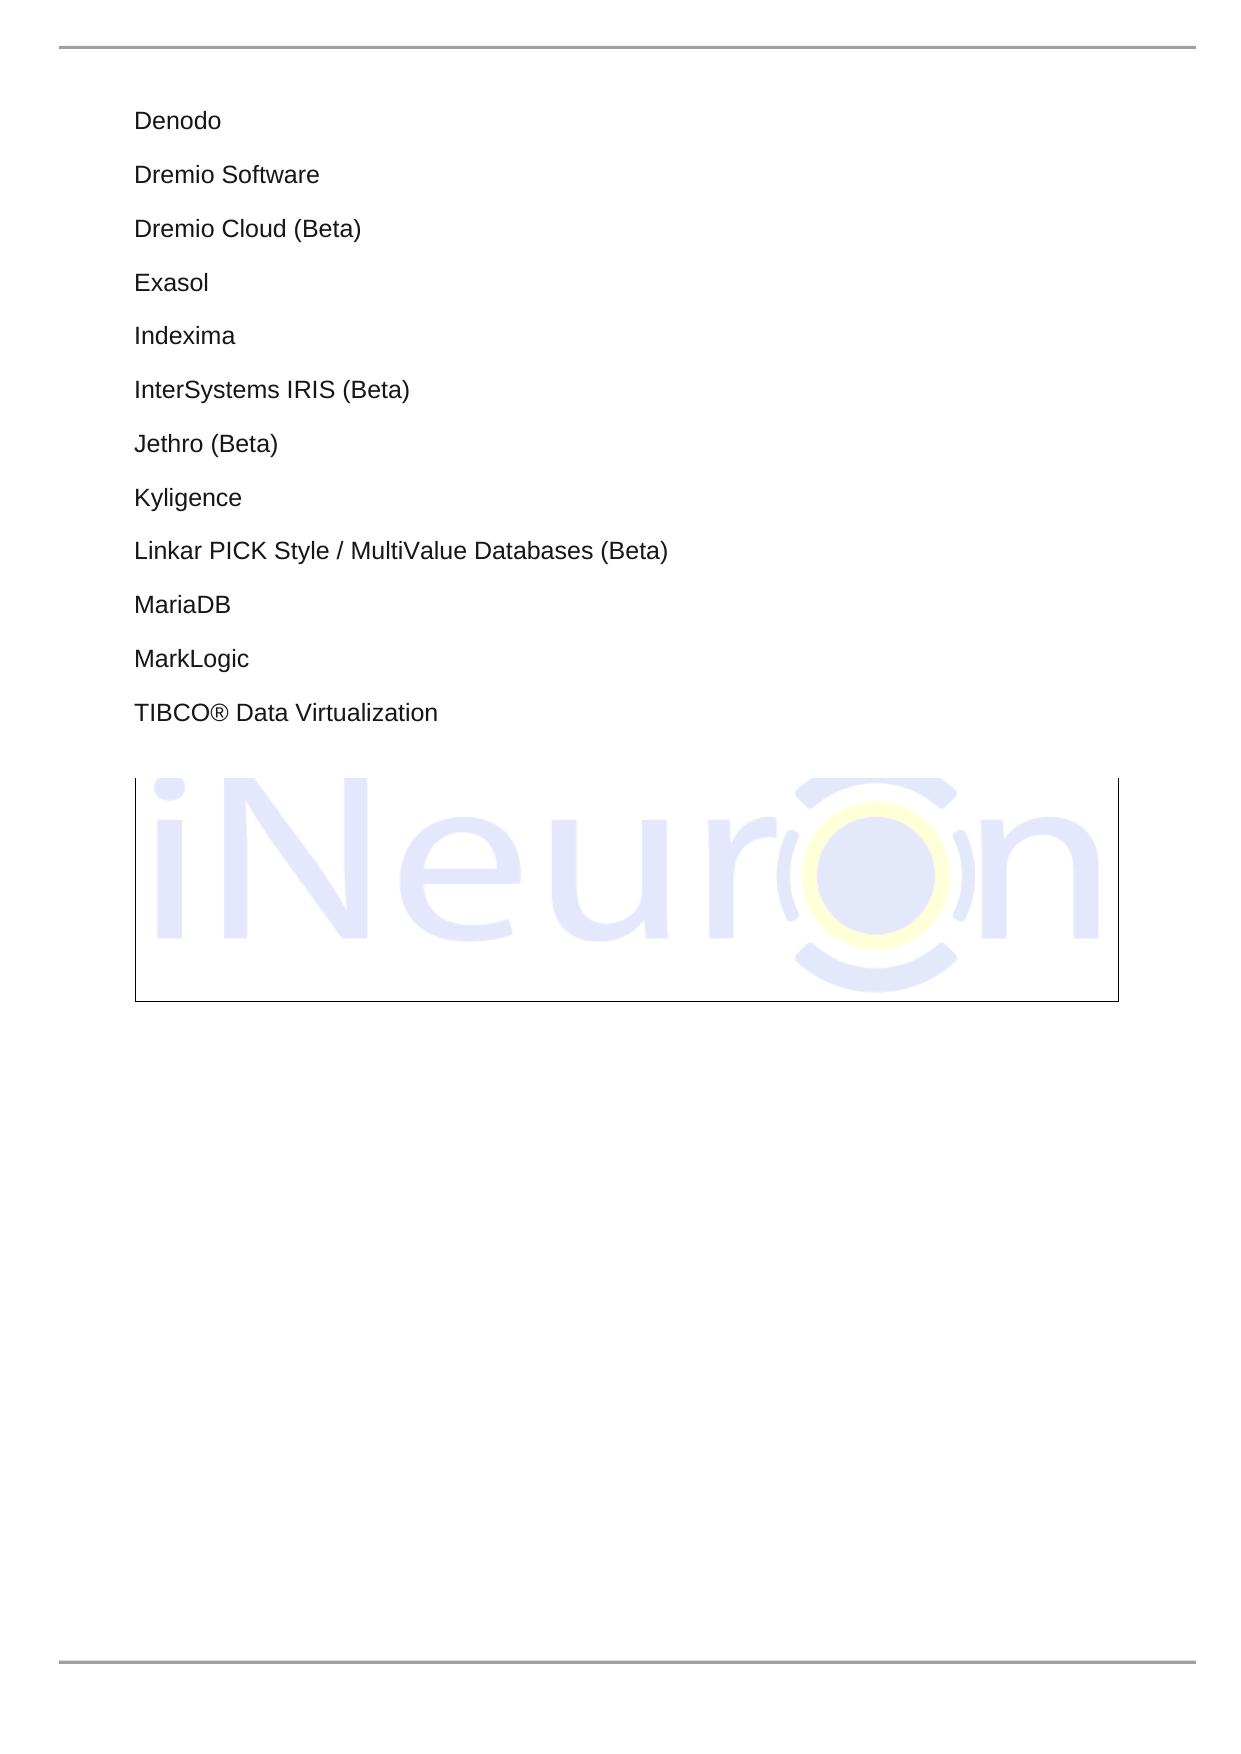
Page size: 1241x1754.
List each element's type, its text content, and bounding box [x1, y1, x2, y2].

text Denodo [134, 106, 1196, 135]
text TIBCO® Data Virtualization [134, 697, 1196, 726]
text Jethro (Beta) [134, 429, 1196, 457]
text InterSystems IRIS (Beta) [134, 375, 1196, 404]
text Kyligence [134, 482, 1196, 511]
text Indexima [134, 321, 1196, 350]
text Linkar PICK Style / MultiValue Databases (Beta) [134, 536, 1196, 565]
text Dremio Cloud (Beta) [134, 214, 1196, 242]
text MariaDB [134, 590, 1196, 619]
text Dremio Software [134, 160, 1196, 189]
text Exasol [134, 267, 1196, 296]
text MarkLogic [134, 644, 1196, 672]
